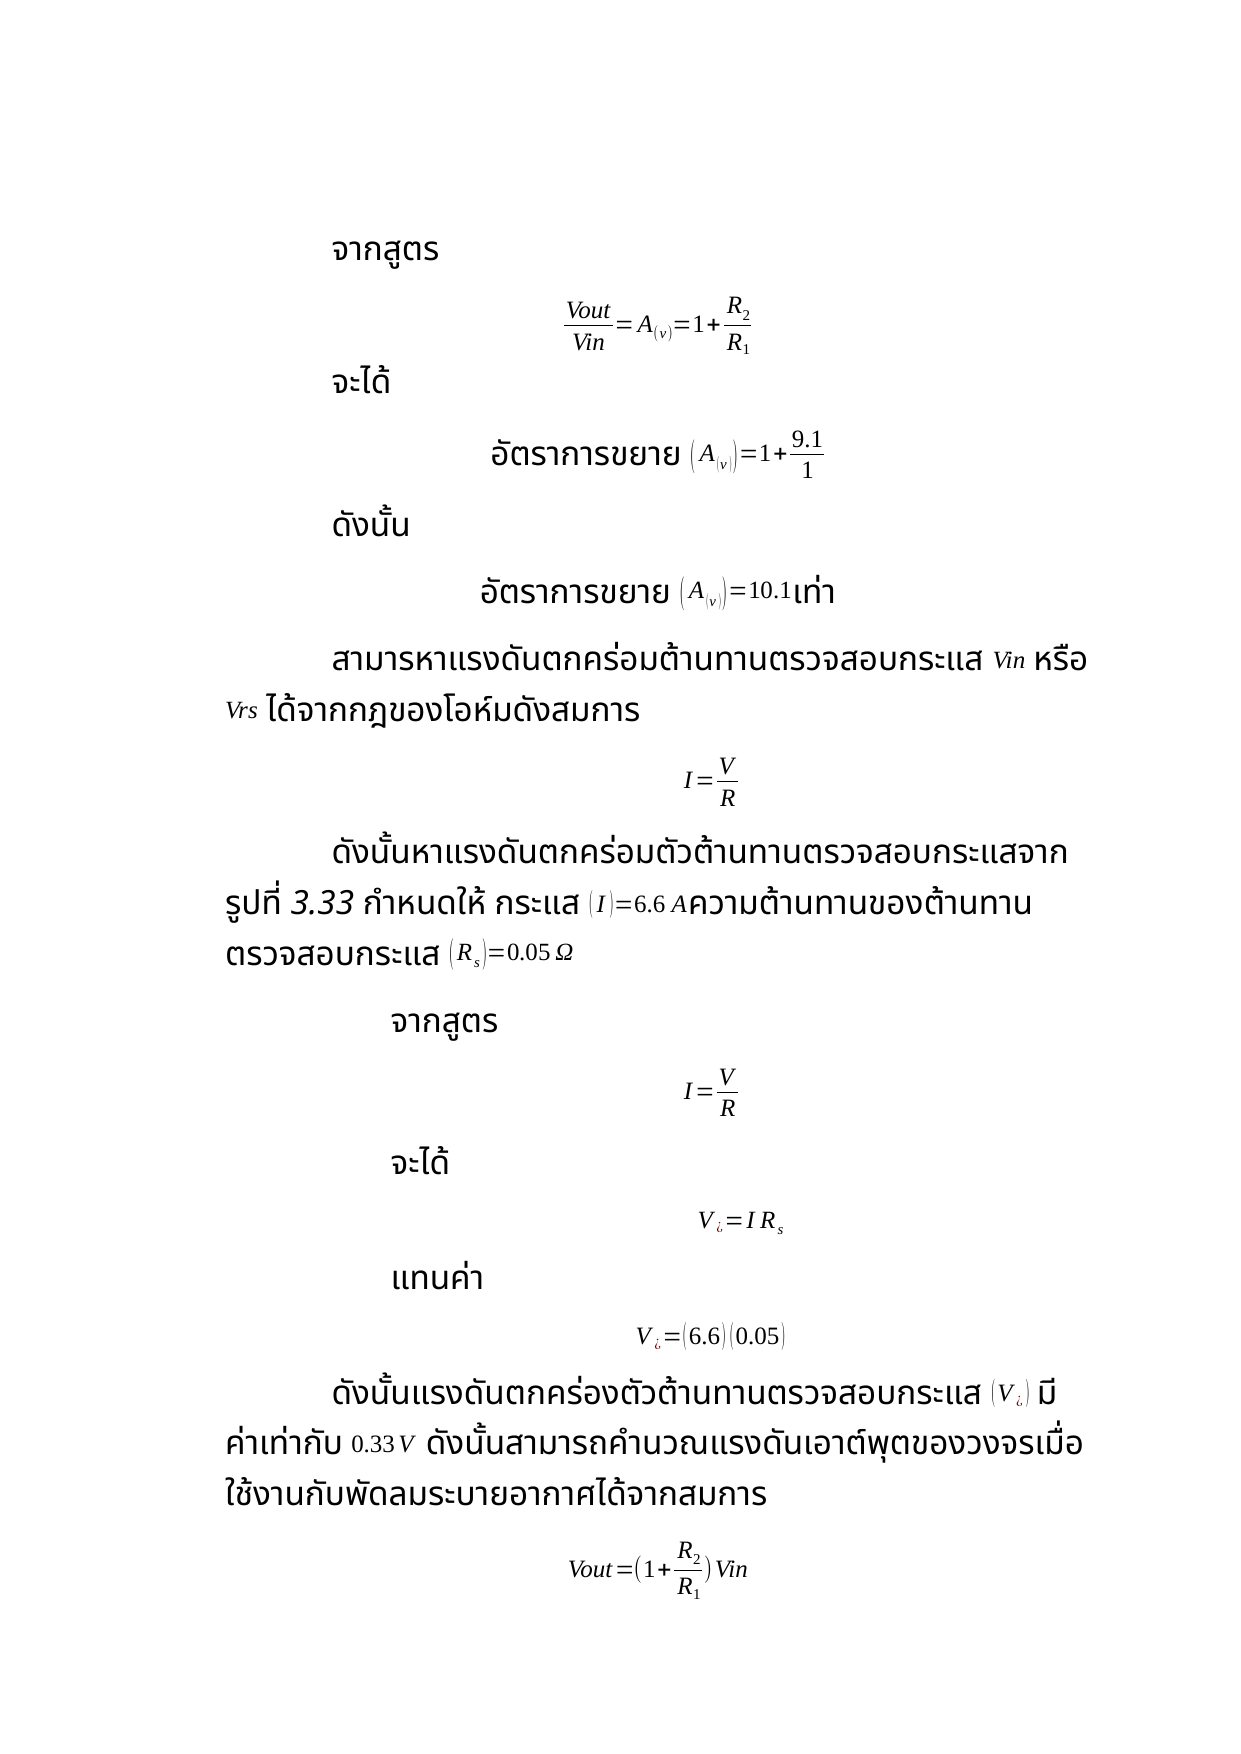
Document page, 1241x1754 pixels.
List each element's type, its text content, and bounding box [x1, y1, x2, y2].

text สามารหาแรงดันตกคร่อมต้านทานตรวจสอบกระแส หรือ ได้จากกฎของโอห์มดังสมการ [225, 635, 1090, 736]
text จากสูตร [225, 225, 1090, 275]
text ดังนั้น [225, 501, 1090, 552]
text อัตราการขยาย [225, 426, 1090, 484]
text อัตราการขยาย เท่า [225, 568, 1090, 619]
text แทนค่า [225, 1254, 1090, 1305]
text จากสูตร [225, 997, 1090, 1047]
text ดังนั้นแรงดันตกคร่องตัวต้านทานตรวจสอบกระแส มีค่าเท่ากับ ดังนั้นสามารถคำนวณแรงดันเอาต์พุตของวงจรเมื่อใช้งานกับพัดลมระบายอากาศได้จากสมการ [225, 1369, 1090, 1520]
text ดังนั้นหาแรงดันตกคร่อมตัวต้านทานตรวจสอบกระแสจากรูปที่ 3.33 กำหนดให้ กระแส ความต้านทานของต้านทานตรวจสอบกระแส [225, 828, 1090, 980]
text จะได้ [225, 358, 1090, 409]
text จะได้ [225, 1139, 1090, 1190]
